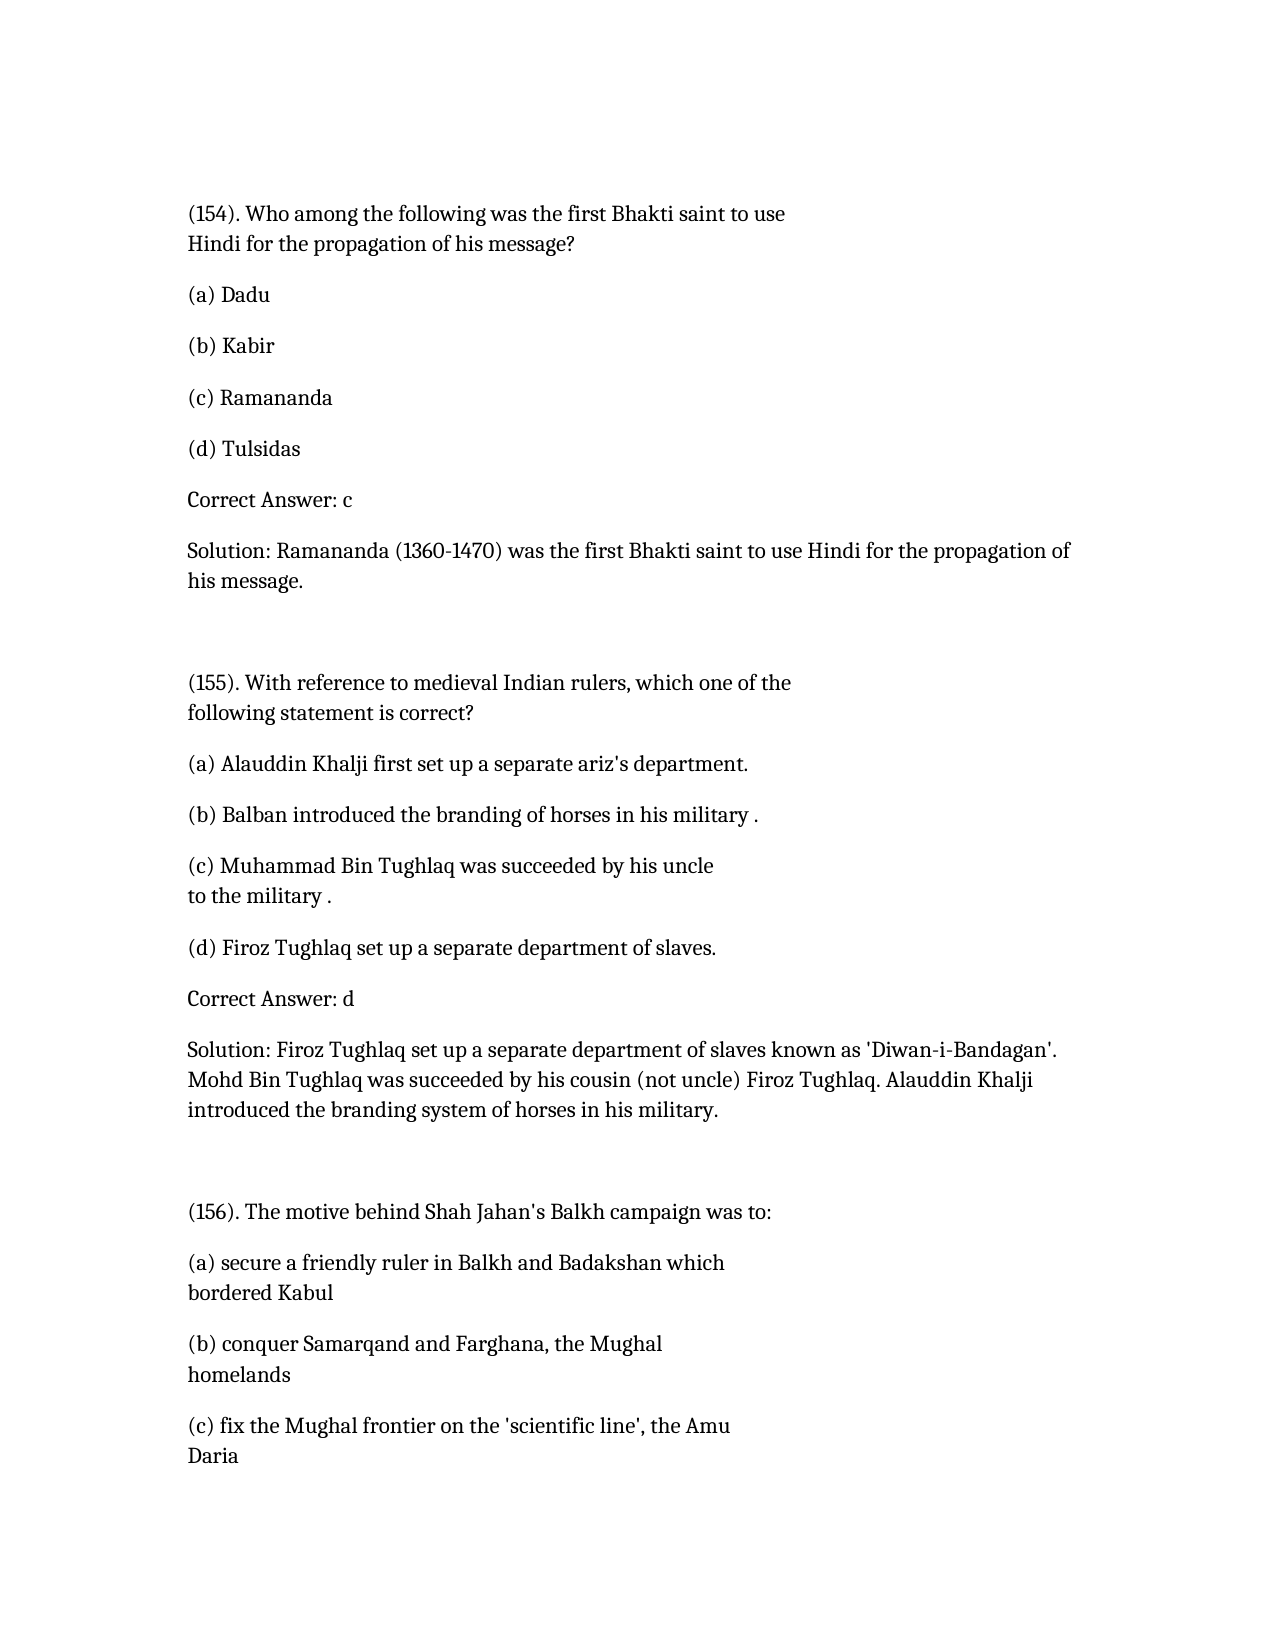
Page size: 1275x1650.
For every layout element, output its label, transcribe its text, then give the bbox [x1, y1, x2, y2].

text (154). Who among the following was the first Bhakti saint to use Hindi for the propagation of his message? [187, 201, 1087, 258]
text Solution: Ramananda (1360-1470) was the first Bhakti saint to use Hindi for the propagation of his message. [187, 537, 1087, 594]
text (a) secure a friendly ruler in Balkh and Badakshan which bordered Kabul [187, 1250, 1087, 1307]
text (c) Muhammad Bin Tughlaq was succeeded by his uncle to the military . [187, 853, 1087, 910]
text Correct Answer: c [187, 486, 1087, 513]
text (155). With reference to medieval Indian rulers, which one of the following statement is correct? [187, 670, 1087, 726]
text Solution: Firoz Tughlaq set up a separate department of slaves known as 'Diwan-i-Bandagan'. Mohd Bin Tughlaq was succeeded by his cousin (not uncle) Firoz Tughlaq. Alauddin Khalji introduced the branding system of horses in his military. [187, 1036, 1087, 1123]
text (b) Balban introduced the branding of horses in his military . [187, 802, 1087, 828]
text (d) Firoz Tughlaq set up a separate department of slaves. [187, 934, 1087, 961]
text (d) Tulsidas [187, 435, 1087, 462]
text (c) Ramananda [187, 384, 1087, 411]
text (b) Kabir [187, 333, 1087, 360]
text (c) fix the Mughal frontier on the 'scientific line', the Amu Daria [187, 1412, 1087, 1469]
text (a) Alauddin Khalji first set up a separate ariz's department. [187, 751, 1087, 777]
text (b) conquer Samarqand and Farghana, the Mughal homelands [187, 1331, 1087, 1388]
text (156). The motive behind Shah Jahan's Balkh campaign was to: [187, 1199, 1087, 1225]
text (a) Dadu [187, 282, 1087, 309]
text Correct Answer: d [187, 985, 1087, 1012]
